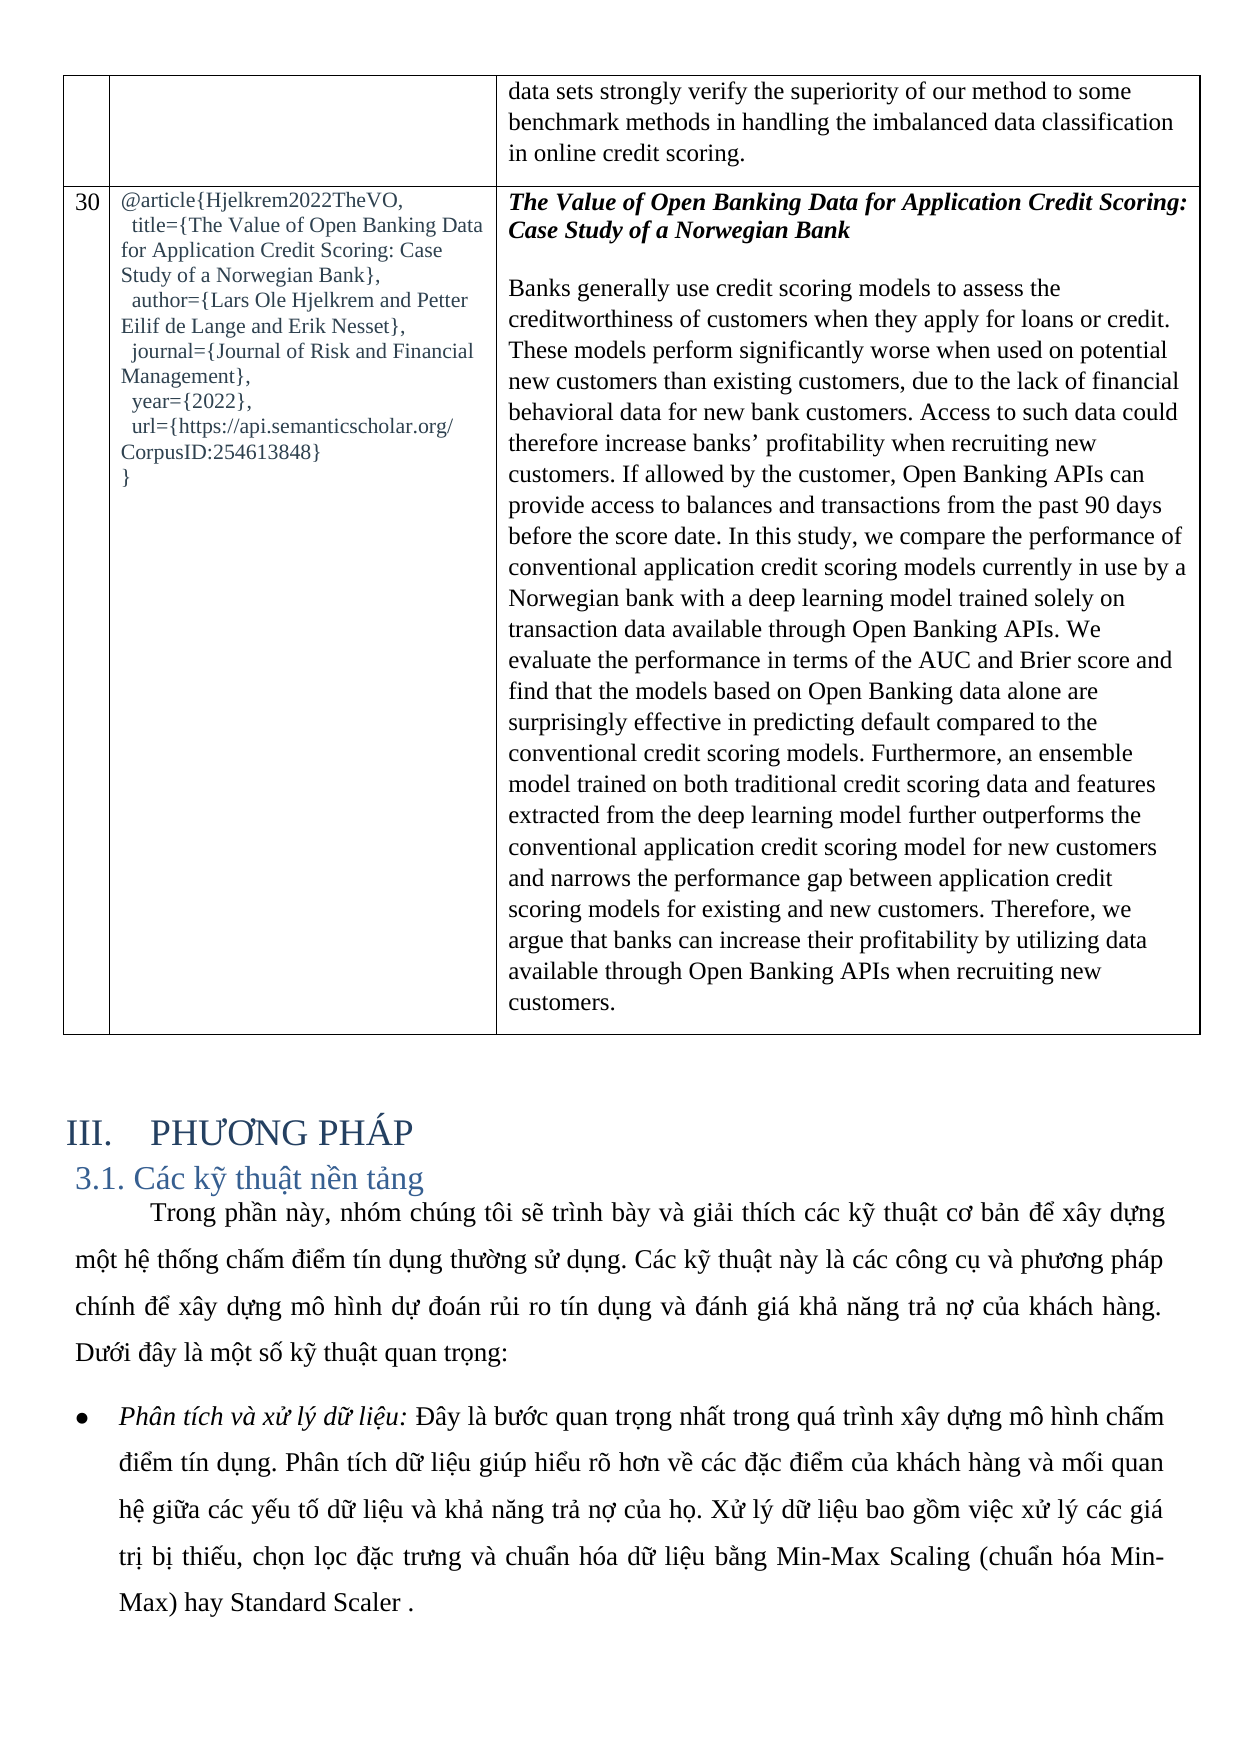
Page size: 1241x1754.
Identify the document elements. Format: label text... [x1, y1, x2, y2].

list Phân tích và xử lý dữ liệu: Đây là bước quan trọng nhất trong quá trình xây dựng mô hình chấm điểm tín dụng. Phân tích dữ liệu giúp hiểu rõ hơn về các đặc điểm của khách hàng và mối quan hệ giữa các yếu tố dữ liệu và khả năng trả nợ của họ. Xử lý dữ liệu bao gồm việc xử lý các giá trị bị thiếu, chọn lọc đặc trưng và chuẩn hóa dữ liệu bằng Min-Max Scaling (chuẩn hóa Min-Max) hay Standard Scaler . [75, 1399, 1165, 1617]
table_cell [64, 187, 109, 1034]
subtitle 3.1. Các kỹ thuật nền tảng [75, 1158, 1165, 1196]
subtitle PHƯƠNG PHÁP [112, 1111, 1165, 1154]
text Trong phần này, nhóm chúng tôi sẽ trình bày và giải thích các kỹ thuật cơ bản để xây dựng một hệ thống chấm điểm tín dụng thường sử dụng. Các kỹ thuật này là các công cụ và phương pháp chính để xây dựng mô hình dự đoán rủi ro tín dụng và đánh giá khả năng trả nợ của khách hàng. Dưới đây là một số kỹ thuật quan trọng: [75, 1196, 1165, 1367]
table_cell [64, 76, 109, 186]
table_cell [110, 76, 496, 186]
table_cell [497, 76, 1199, 186]
table_cell @article{Hjelkrem2022TheVO, title={The Value of Open Banking Data for Application Credit Scoring: Case Study of a Norwegian Bank}, author={Lars Ole Hjelkrem and Petter Eilif de Lange and Erik Nesset}, journal={Journal of Risk and Financial Management}, year={2022}, url={https://api.semanticscholar.org/CorpusID:254613848} } [110, 187, 496, 1034]
table_cell The Value of Open Banking Data for Application Credit Scoring: Case Study of a Norwegian Bank Banks generally use credit scoring models to assess the creditworthiness of customers when they apply for loans or credit. These models perform significantly worse when used on potential new customers than existing customers, due to the lack of financial behavioral data for new bank customers. Access to such data could therefore increase banks’ profitability when recruiting new customers. If allowed by the customer, Open Banking APIs can provide access to balances and transactions from the past 90 days before the score date. In this study, we compare the performance of conventional application credit scoring models currently in use by a Norwegian bank with a deep learning model trained solely on transaction data available through Open Banking APIs. We evaluate the performance in terms of the AUC and Brier score and find that the models based on Open Banking data alone are surprisingly effective in predicting default compared to the conventional credit scoring models. Furthermore, an ensemble model trained on both traditional credit scoring data and features extracted from the deep learning model further outperforms the conventional application credit scoring model for new customers and narrows the performance gap between application credit scoring models for existing and new customers. Therefore, we argue that banks can increase their profitability by utilizing data available through Open Banking APIs when recruiting new customers. [497, 187, 1199, 1034]
